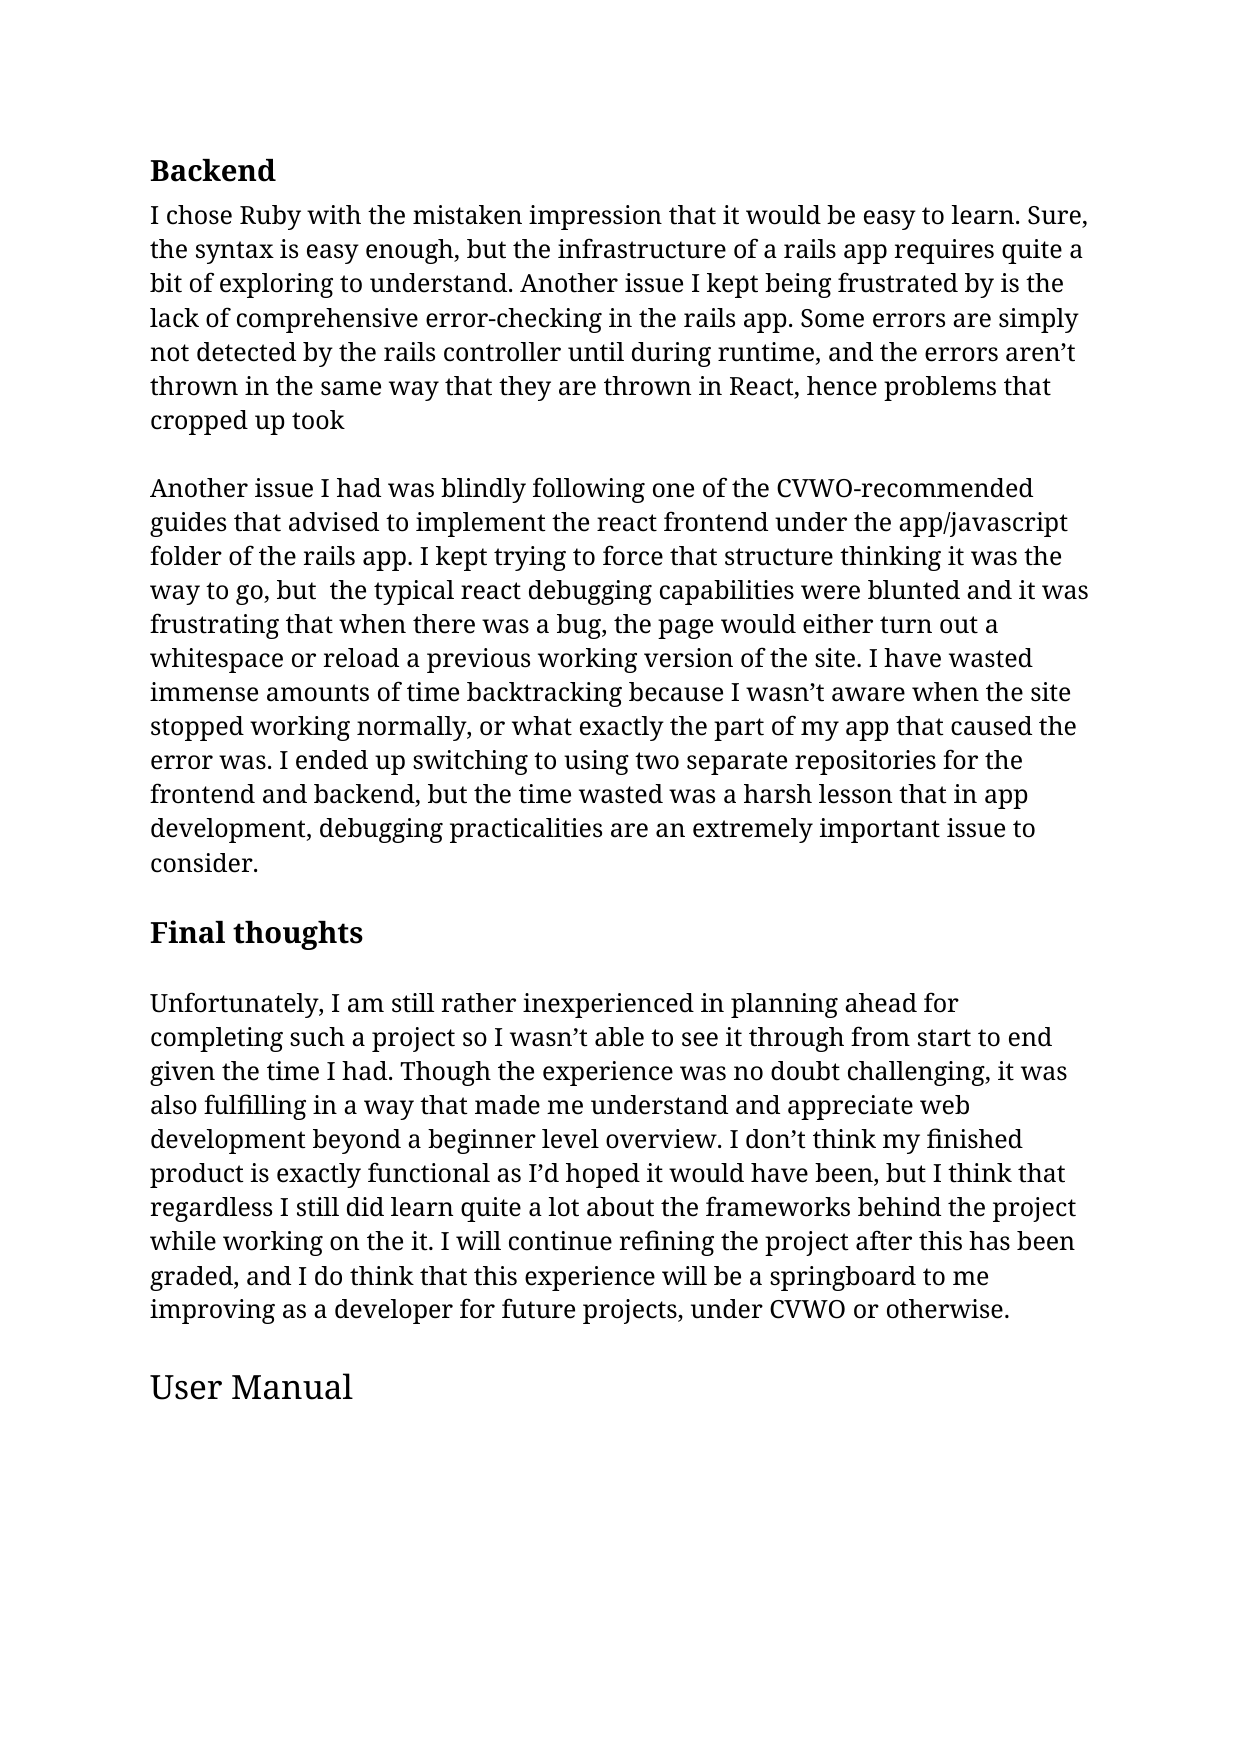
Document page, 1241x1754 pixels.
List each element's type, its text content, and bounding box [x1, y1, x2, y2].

text User Manual [150, 1364, 1090, 1409]
text Backend [150, 150, 1090, 190]
text Another issue I had was blindly following one of the CVWO-recommended guides that advised to implement the react frontend under the app/javascript folder of the rails app. I kept trying to force that structure thinking it was the way to go, but the typical react debugging capabilities were blunted and it was frustrating that when there was a bug, the page would either turn out a whitespace or reload a previous working version of the site. I have wasted immense amounts of time backtracking because I wasn’t aware when the site stopped working normally, or what exactly the part of my app that caused the error was. I ended up switching to using two separate repositories for the frontend and backend, but the time wasted was a harsh lesson that in app development, debugging practicalities are an extremely important issue to consider. [150, 471, 1090, 879]
text Final thoughts [150, 913, 1090, 952]
text Unfortunately, I am still rather inexperienced in planning ahead for completing such a project so I wasn’t able to see it through from start to end given the time I had. Though the experience was no doubt challenging, it was also fulfilling in a way that made me understand and appreciate web development beyond a beginner level overview. I don’t think my finished product is exactly functional as I’d hoped it would have been, but I think that regardless I still did learn quite a lot about the frameworks behind the project while working on the it. I will continue refining the project after this has been graded, and I do think that this experience will be a springboard to me improving as a developer for future projects, under CVWO or otherwise. [150, 986, 1090, 1326]
text I chose Ruby with the mistaken impression that it would be easy to learn. Sure, the syntax is easy enough, but the infrastructure of a rails app requires quite a bit of exploring to understand. Another issue I kept being frustrated by is the lack of comprehensive error-checking in the rails app. Some errors are simply not detected by the rails controller until during runtime, and the errors aren’t thrown in the same way that they are thrown in React, hence problems that cropped up took [150, 198, 1090, 436]
